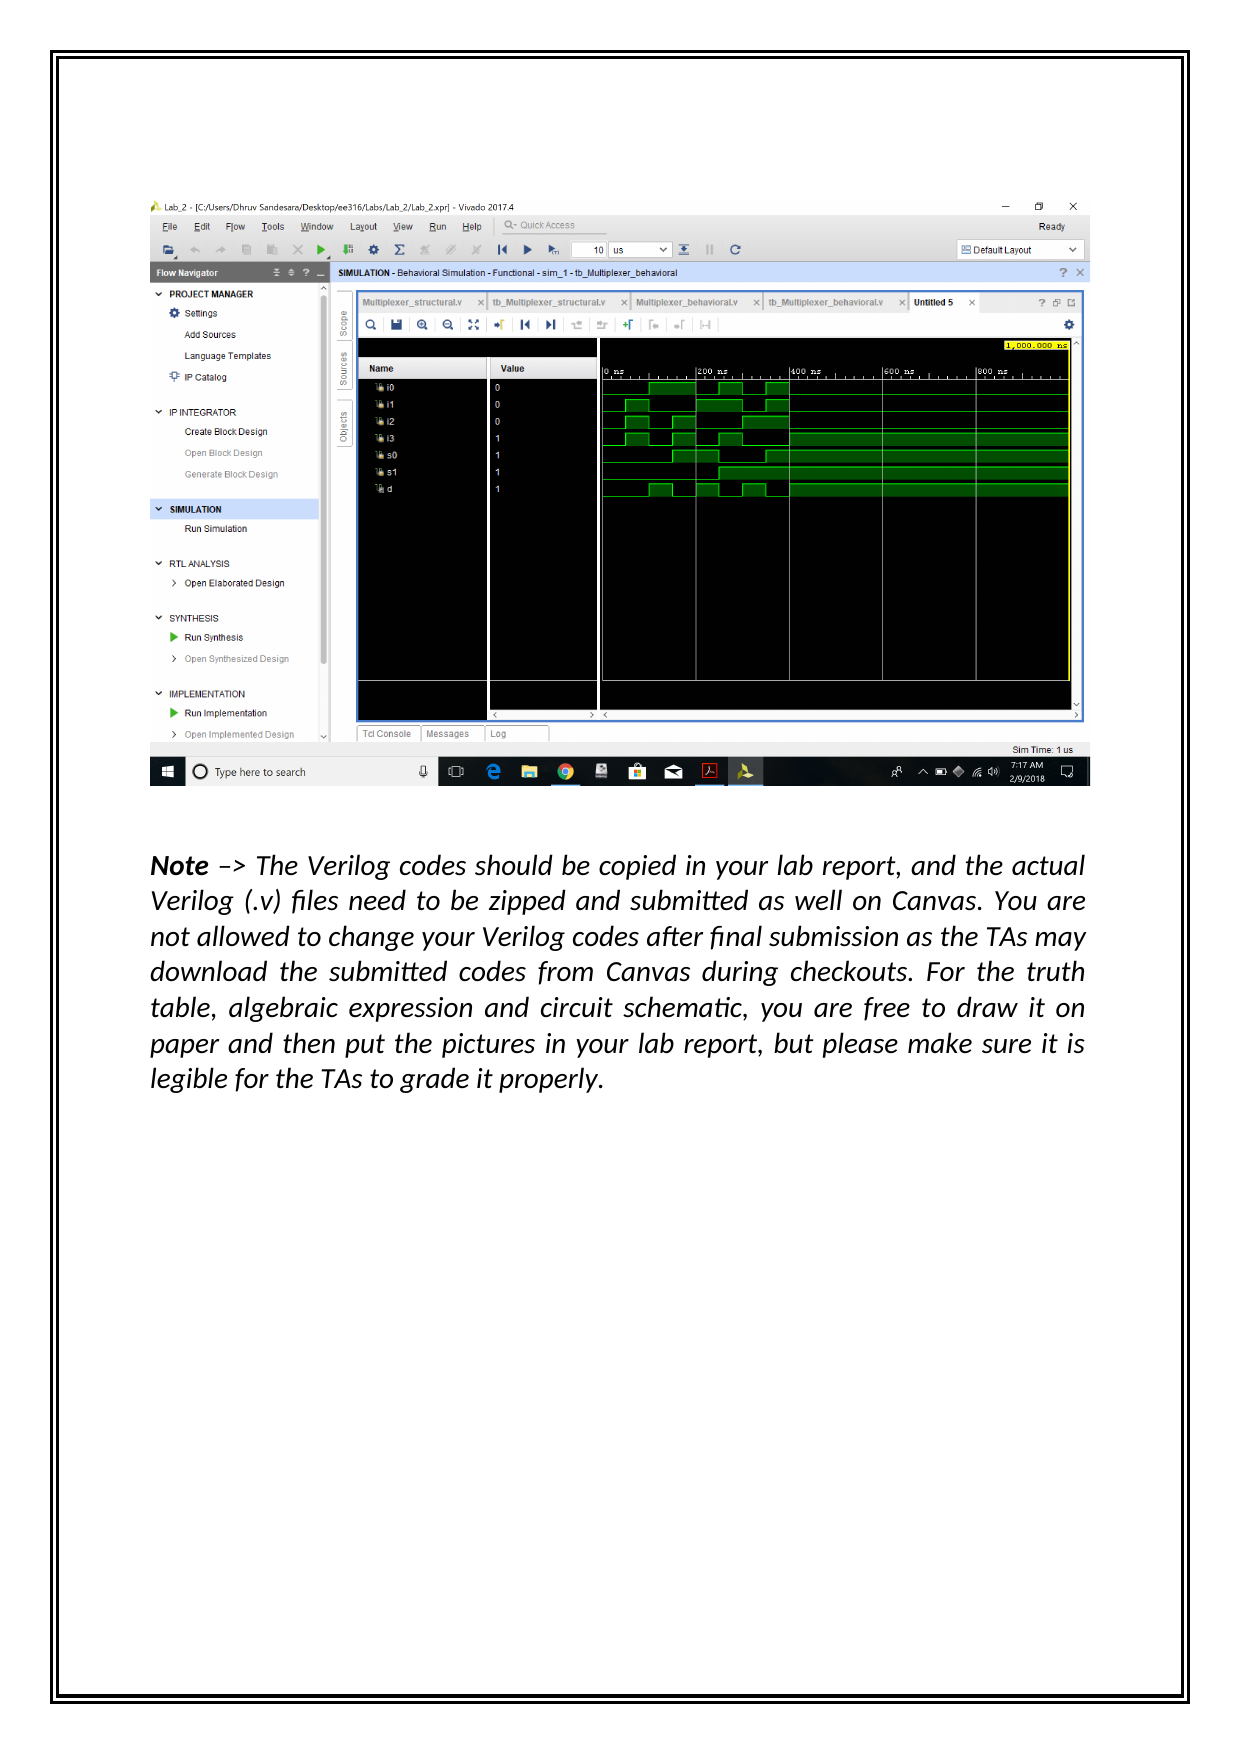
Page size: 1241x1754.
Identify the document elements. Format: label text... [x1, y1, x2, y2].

picture [150, 198, 1091, 786]
text Note –> The Verilog codes should be copied in your lab report, and the actual Verilog (.v) files need to be zipped and submitted as well on Canvas. You are not allowed to change your Verilog codes after final submission as the TAs may download the submitted codes from Canvas during checkouts. For the truth table, algebraic expression and circuit schematic, you are free to draw it on paper and then put the pictures in your lab report, but please make sure it is legible for the TAs to grade it properly. [150, 847, 1090, 1096]
